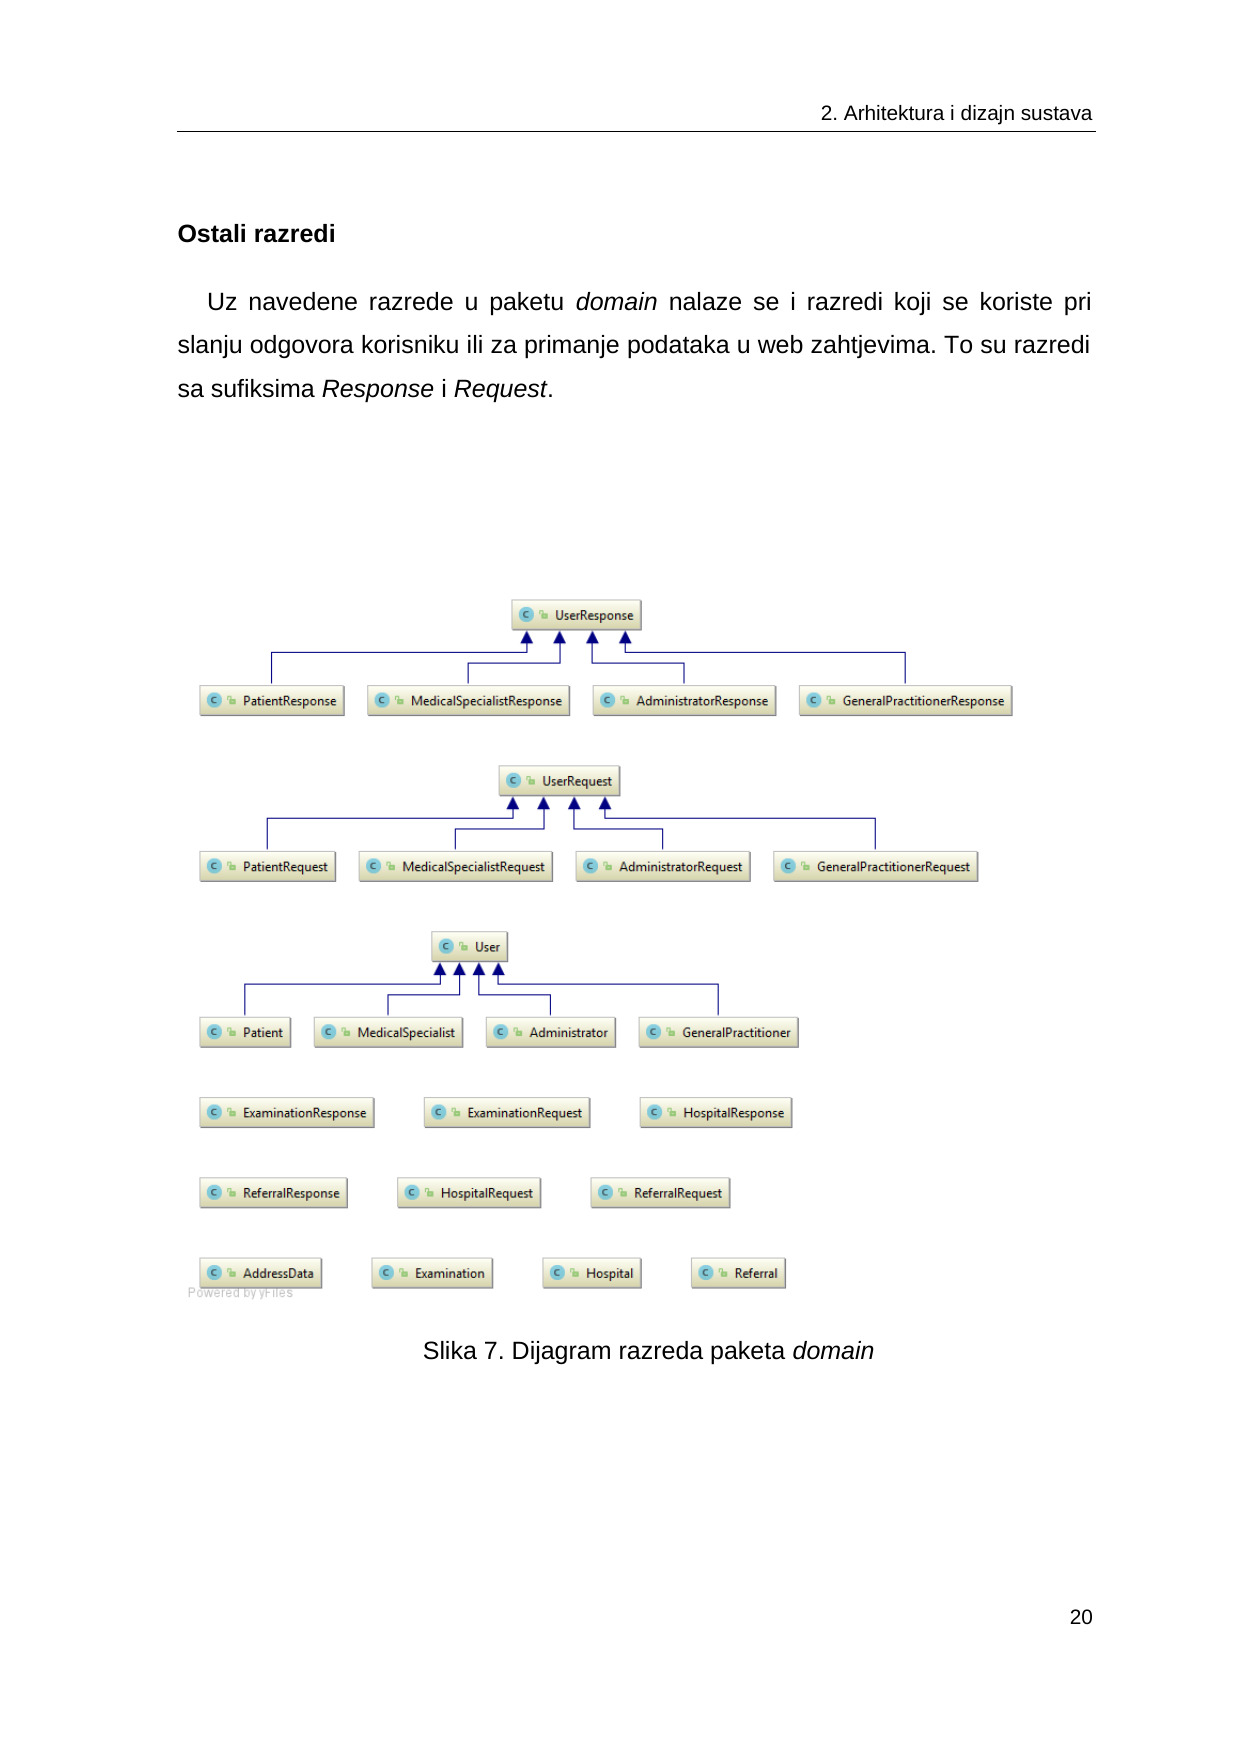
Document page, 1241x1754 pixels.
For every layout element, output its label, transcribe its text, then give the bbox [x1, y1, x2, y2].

text Uz navedene razrede u paketu domain nalaze se i razredi koji se koriste pri slanju odgovora korisniku ili za primanje podataka u web zahtjevima. To su razredi sa sufiksima Response i Request. [177, 287, 1092, 402]
text Ostali razredi [177, 219, 1092, 248]
picture [177, 578, 1034, 1310]
text Slika 7. Dijagram razreda paketa domain [177, 1336, 1092, 1365]
